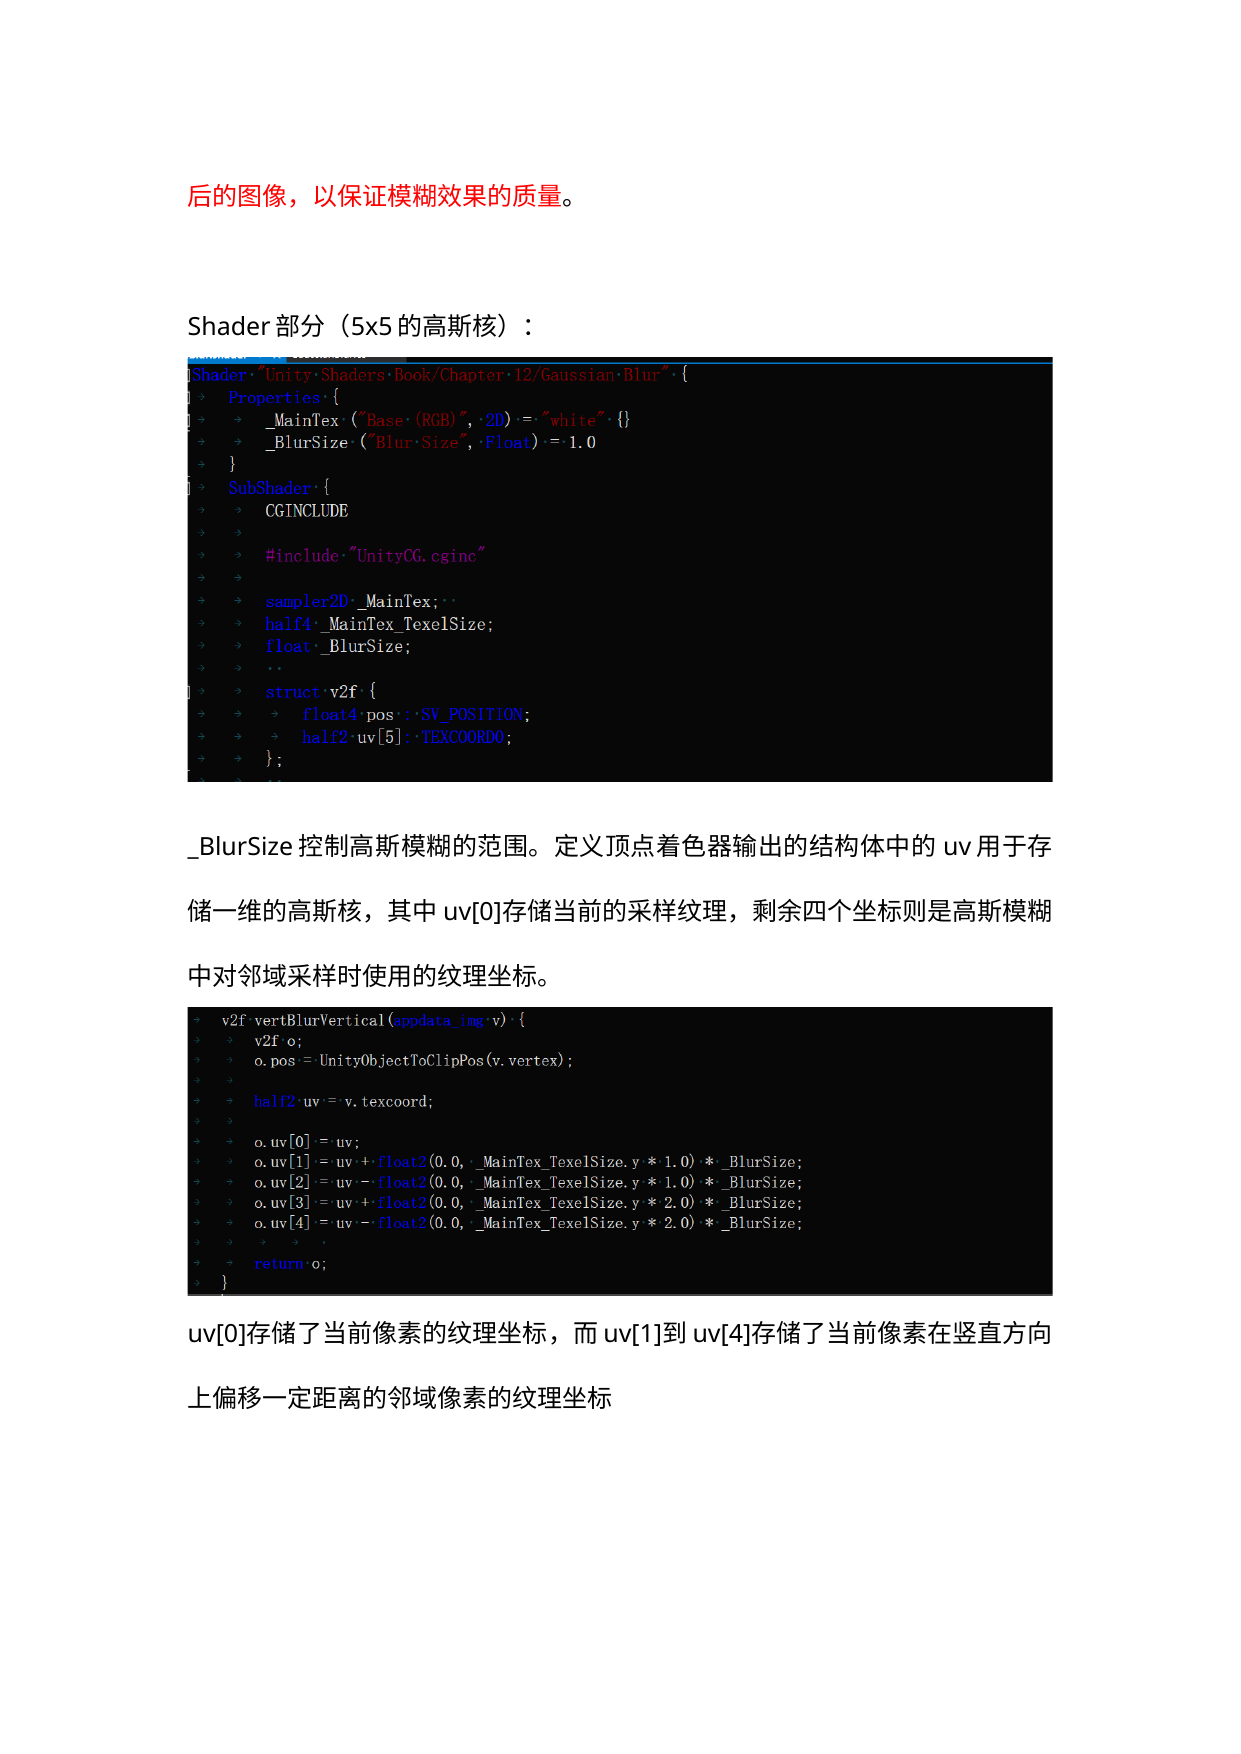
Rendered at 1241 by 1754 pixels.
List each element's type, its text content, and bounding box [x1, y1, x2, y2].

picture [187, 357, 1053, 782]
text _BlurSize控制高斯模糊的范围。定义顶点着色器输出的结构体中的uv用于存储一维的高斯核，其中uv[0]存储当前的采样纹理，剩余四个坐标则是高斯模糊中对邻域采样时使用的纹理坐标。 [187, 812, 1053, 1007]
text uv[0]存储了当前像素的纹理坐标，而uv[1]到uv[4]存储了当前像素在竖直方向上偏移一定距离的邻域像素的纹理坐标 [187, 1299, 1053, 1429]
text Shader部分（5x5的高斯核）： [187, 292, 1053, 357]
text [187, 162, 1053, 227]
picture [187, 1007, 1053, 1296]
